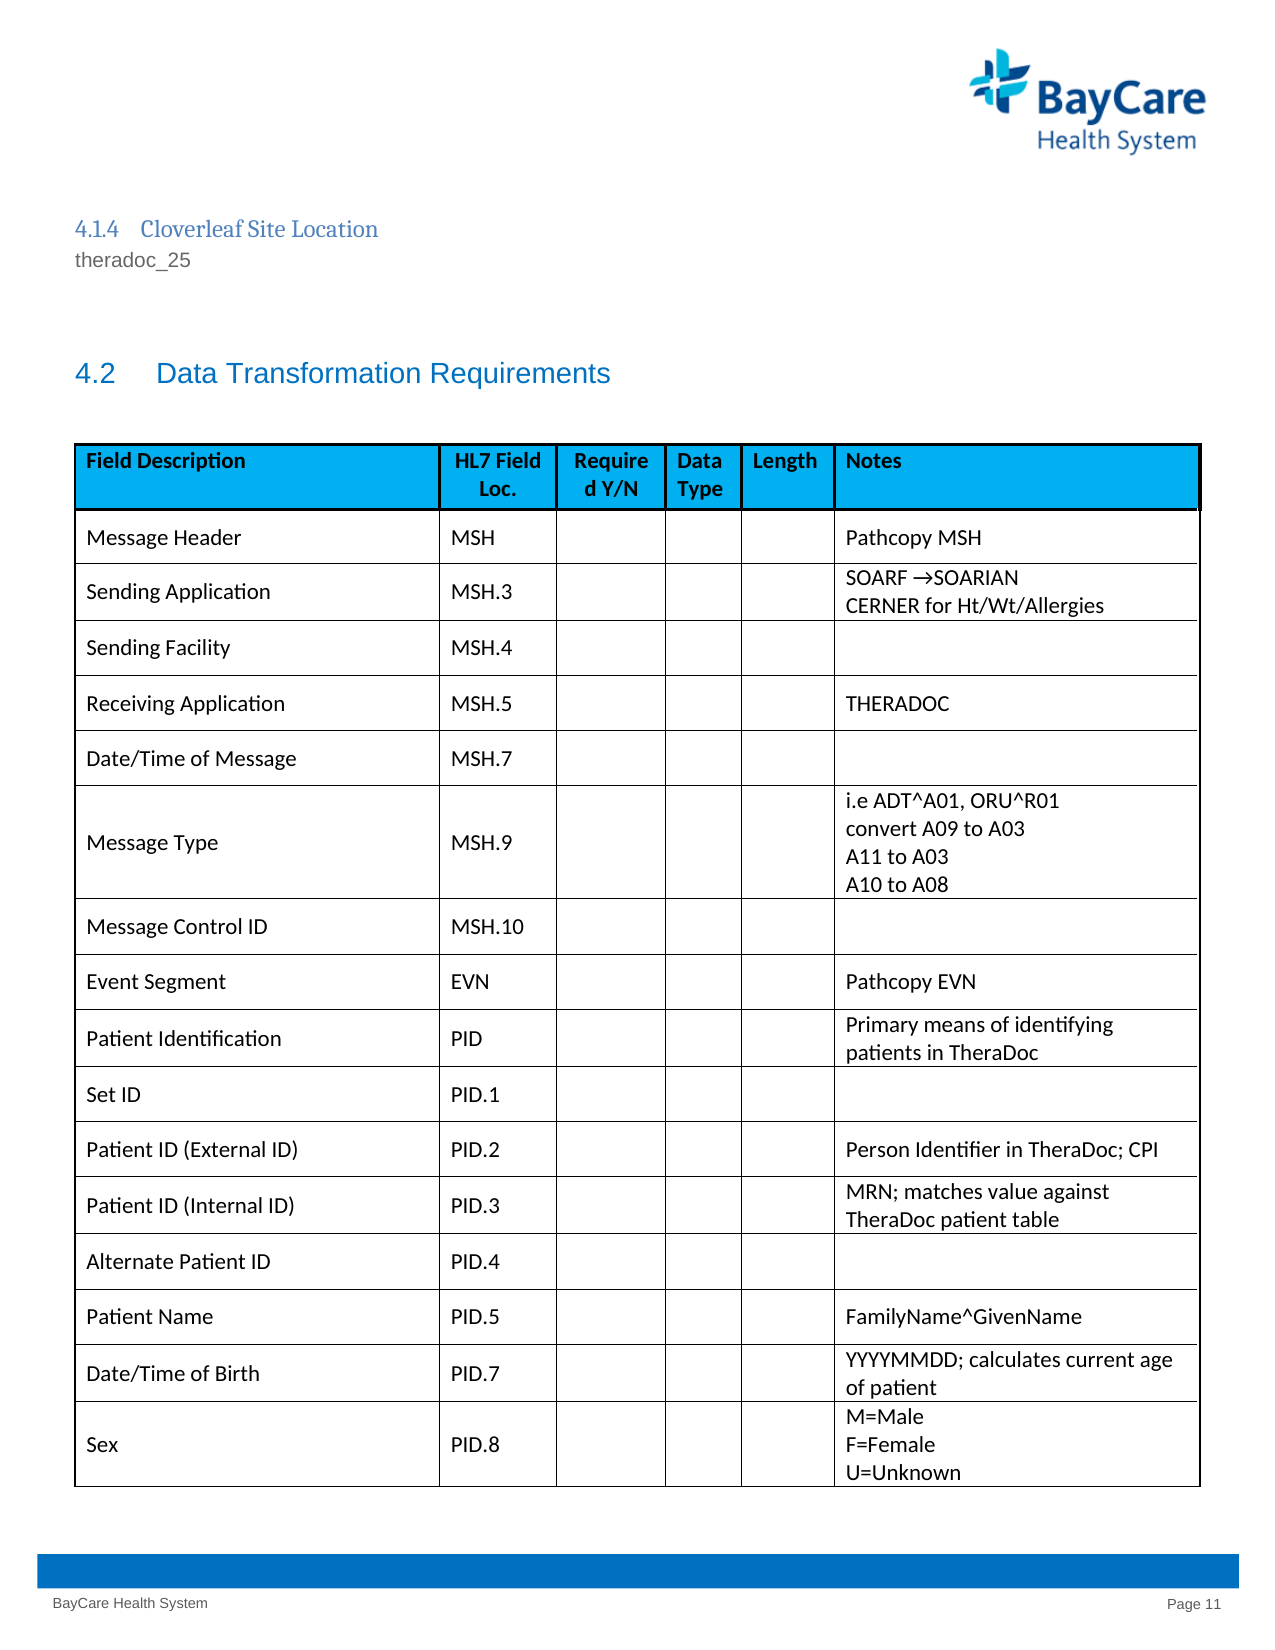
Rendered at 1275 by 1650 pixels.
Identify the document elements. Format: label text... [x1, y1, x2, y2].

table_cell [666, 899, 741, 953]
table_cell Primary means of identifying patients in TheraDoc [835, 1009, 1199, 1066]
table_cell PID.3 [440, 1177, 556, 1233]
table_cell [742, 564, 834, 619]
table_cell Patient ID (External ID) [76, 1122, 439, 1176]
table_cell [666, 1290, 741, 1344]
table_cell PID.5 [440, 1290, 556, 1344]
table_cell [557, 786, 665, 898]
table_header Field Description [76, 446, 438, 508]
table_cell [557, 1234, 665, 1288]
table_cell [742, 1177, 834, 1233]
table_cell Event Segment [76, 955, 439, 1009]
table_cell [557, 1010, 665, 1066]
table_cell [666, 511, 741, 562]
table_cell [835, 898, 1199, 953]
table_cell [742, 1067, 834, 1121]
table_cell [557, 564, 665, 619]
table_cell Sex [76, 1402, 439, 1486]
table_cell MRN; matches value against TheraDoc patient table [835, 1176, 1199, 1233]
table_cell [742, 676, 834, 730]
table_cell [557, 955, 665, 1009]
table_cell THERADOC [835, 675, 1199, 730]
table_cell MSH.10 [440, 899, 556, 953]
table_cell MSH.9 [440, 786, 556, 898]
table_cell Set ID [76, 1067, 439, 1121]
table_cell Sending Application [76, 564, 439, 619]
table_cell [742, 731, 834, 785]
table_cell MSH.3 [440, 564, 556, 619]
table_cell PID [440, 1010, 556, 1066]
table_cell Person Identifier in TheraDoc; CPI [835, 1121, 1199, 1176]
table_cell PID.1 [440, 1067, 556, 1121]
table_cell MSH.5 [440, 676, 556, 730]
table_cell [666, 564, 741, 619]
table_cell [742, 786, 834, 898]
table_cell MSH.4 [440, 621, 556, 675]
table_cell PID.4 [440, 1234, 556, 1288]
table_cell [557, 731, 665, 785]
table_cell [742, 1402, 834, 1486]
table_cell PID.8 [440, 1402, 556, 1486]
table_cell Patient Identification [76, 1010, 439, 1066]
table_cell [666, 955, 741, 1009]
table_cell Pathcopy EVN [835, 954, 1199, 1009]
table_cell [666, 621, 741, 675]
table_cell [666, 1067, 741, 1121]
table_cell SOARF →SOARIAN CERNER for Ht/Wt/Allergies [835, 563, 1199, 619]
table_cell Patient ID (Internal ID) [76, 1177, 439, 1233]
picture [951, 37, 1233, 168]
table_cell Pathcopy MSH [835, 508, 1199, 562]
table_cell [742, 955, 834, 1009]
table_cell [742, 1345, 834, 1401]
table_cell [742, 621, 834, 675]
table_cell [835, 1066, 1199, 1121]
table_cell [557, 1122, 665, 1176]
table_cell [742, 899, 834, 953]
table_cell FamilyName^GivenName [835, 1289, 1199, 1344]
table_cell Date/Time of Message [76, 731, 439, 785]
table_cell [557, 1177, 665, 1233]
table_cell Date/Time of Birth [76, 1345, 439, 1401]
table_cell Alternate Patient ID [76, 1234, 439, 1288]
table_cell [742, 511, 834, 562]
table_header Data Type [667, 446, 740, 508]
table_cell M=Male F=Female U=Unknown [835, 1401, 1199, 1486]
table_cell MSH.7 [440, 731, 556, 785]
table_cell [557, 899, 665, 953]
table_header Required Y/N [558, 446, 664, 508]
table_cell MSH [440, 511, 556, 562]
table_cell Message Control ID [76, 899, 439, 953]
table_cell [835, 1233, 1199, 1288]
table_cell [557, 1290, 665, 1344]
table_header Notes [836, 446, 1198, 508]
table_cell [557, 511, 665, 562]
table_cell [666, 1234, 741, 1288]
table_cell [666, 1177, 741, 1233]
table_cell [835, 620, 1199, 675]
table_cell Message Header [76, 511, 439, 562]
table_cell [742, 1234, 834, 1288]
table_cell EVN [440, 955, 556, 1009]
table_cell Sending Facility [76, 621, 439, 675]
table_cell [666, 731, 741, 785]
table_cell [557, 621, 665, 675]
table_cell PID.2 [440, 1122, 556, 1176]
subtitle 4.2 Data Transformation Requirements [75, 356, 1200, 389]
table_cell [742, 1122, 834, 1176]
table_header Length [743, 446, 833, 508]
table_cell [742, 1010, 834, 1066]
table_cell i.e ADT^A01, ORU^R01 convert A09 to A03 A11 to A03 A10 to A08 [835, 785, 1199, 898]
table_cell [666, 676, 741, 730]
table_cell [557, 1067, 665, 1121]
table_cell [666, 1122, 741, 1176]
table_cell [557, 1402, 665, 1486]
table_cell [666, 1402, 741, 1486]
table_cell Receiving Application [76, 676, 439, 730]
table_cell Patient Name [76, 1290, 439, 1344]
subtitle 4.1.4 Cloverleaf Site Location [75, 215, 1200, 244]
table_header HL7 Field Loc. [441, 446, 555, 508]
table_cell [557, 676, 665, 730]
table_cell PID.7 [440, 1345, 556, 1401]
table_cell Message Type [76, 786, 439, 898]
table_cell [666, 786, 741, 898]
table_cell YYYYMMDD; calculates current age of patient [835, 1344, 1199, 1401]
table_cell [557, 1345, 665, 1401]
table_cell [835, 730, 1199, 785]
table_cell [666, 1010, 741, 1066]
table_cell [742, 1290, 834, 1344]
table_cell [666, 1345, 741, 1401]
